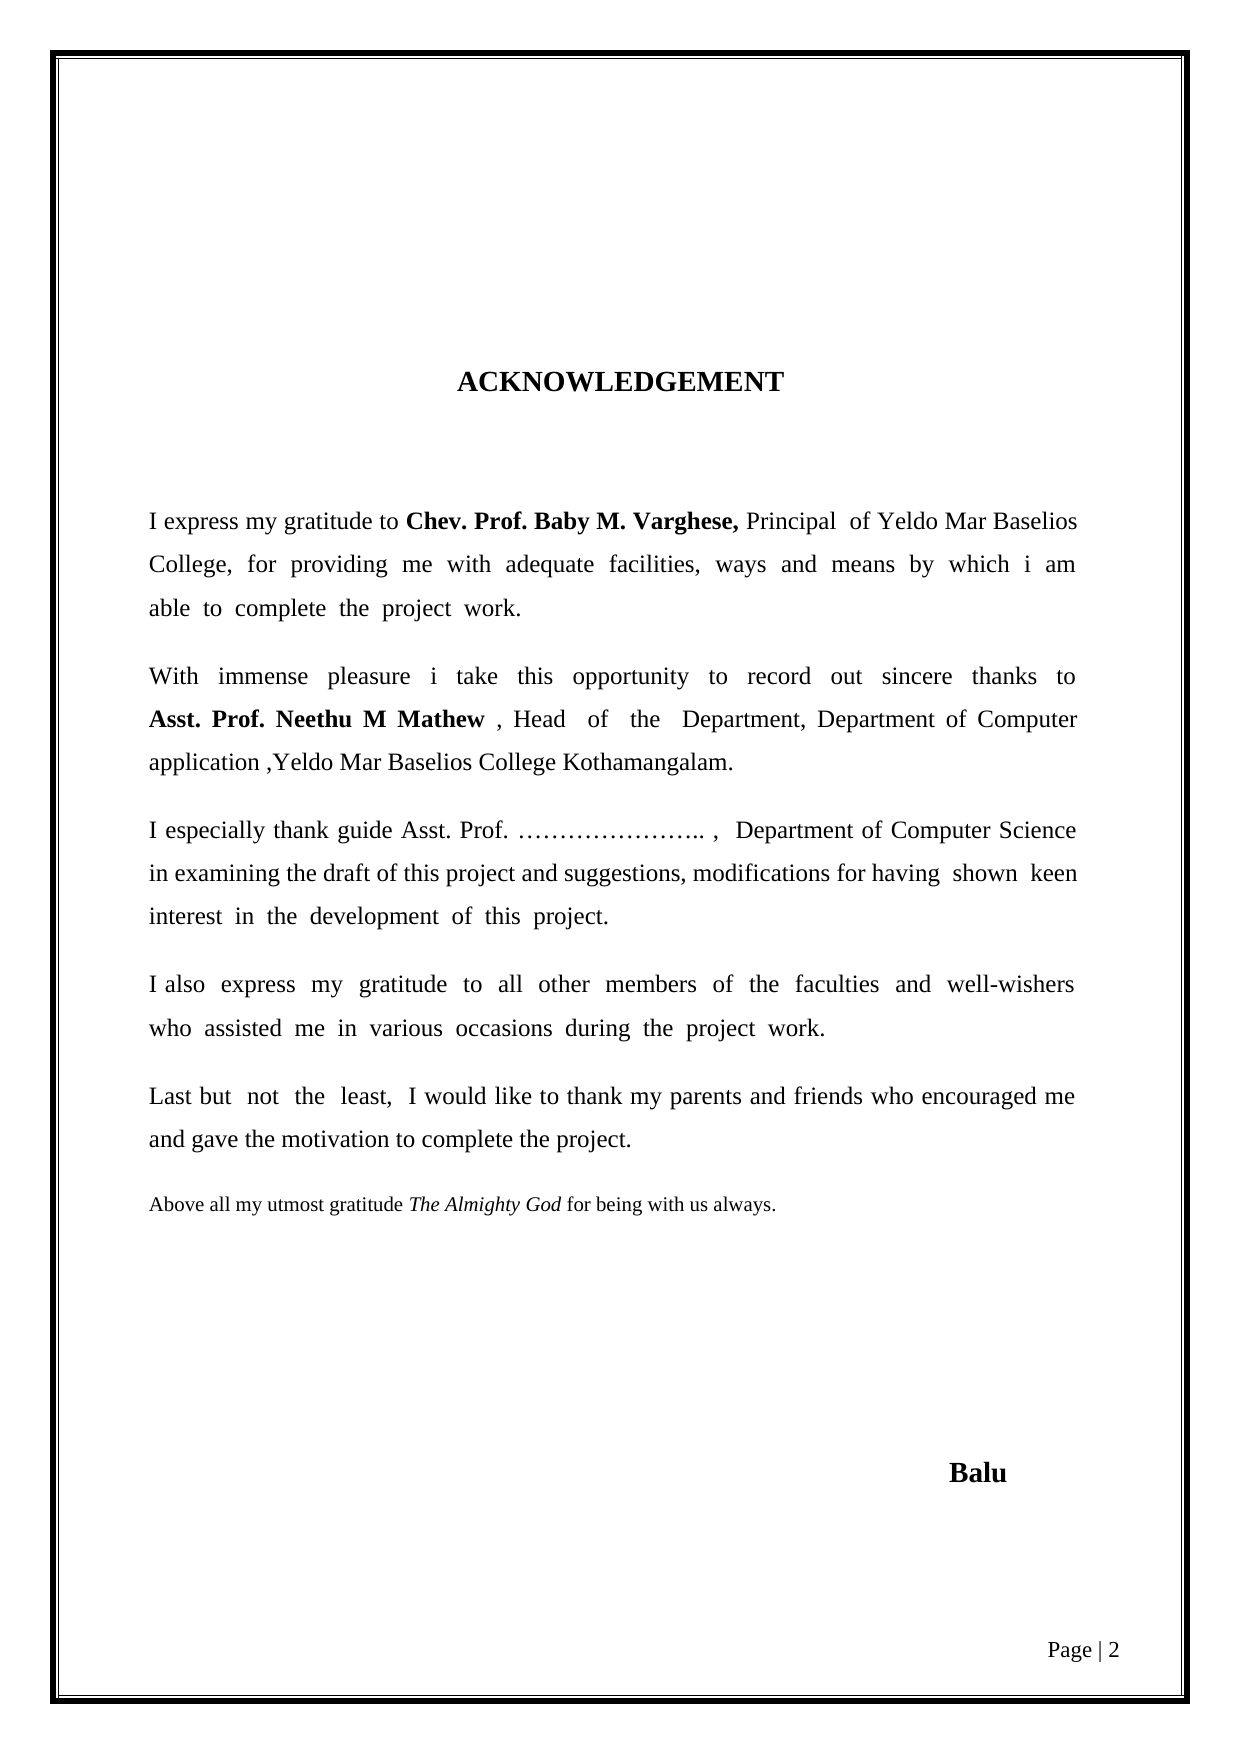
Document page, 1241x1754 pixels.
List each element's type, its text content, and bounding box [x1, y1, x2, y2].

text I also express my gratitude to all other members of the faculties and well-wishers who assisted me in various occasions during the project work. [149, 969, 1078, 1041]
text I express my gratitude to Chev. Prof. Baby M. Varghese, Principal of Yeldo Mar Baselios College, for providing me with adequate facilities, ways and means by which i am able to complete the project work. [149, 506, 1078, 621]
text Last but not the least, I would like to thank my parents and friends who encouraged me and gave the motivation to complete the project. [149, 1081, 1078, 1153]
text I especially thank guide Asst. Prof. ………………….. , Department of Computer Science in examining the draft of this project and suggestions, modifications for having shown keen interest in the development of this project. [149, 815, 1078, 930]
text Above all my utmost gratitude The Almighty God for being with us always. [149, 1192, 1078, 1216]
subtitle ACKNOWLEDGEMENT [125, 364, 1116, 398]
text Balu [125, 1456, 1119, 1489]
text With immense pleasure i take this opportunity to record out sincere thanks to Asst. Prof. Neethu M Mathew , Head of the Department, Department of Computer application ,Yeldo Mar Baselios College Kothamangalam. [149, 661, 1078, 776]
